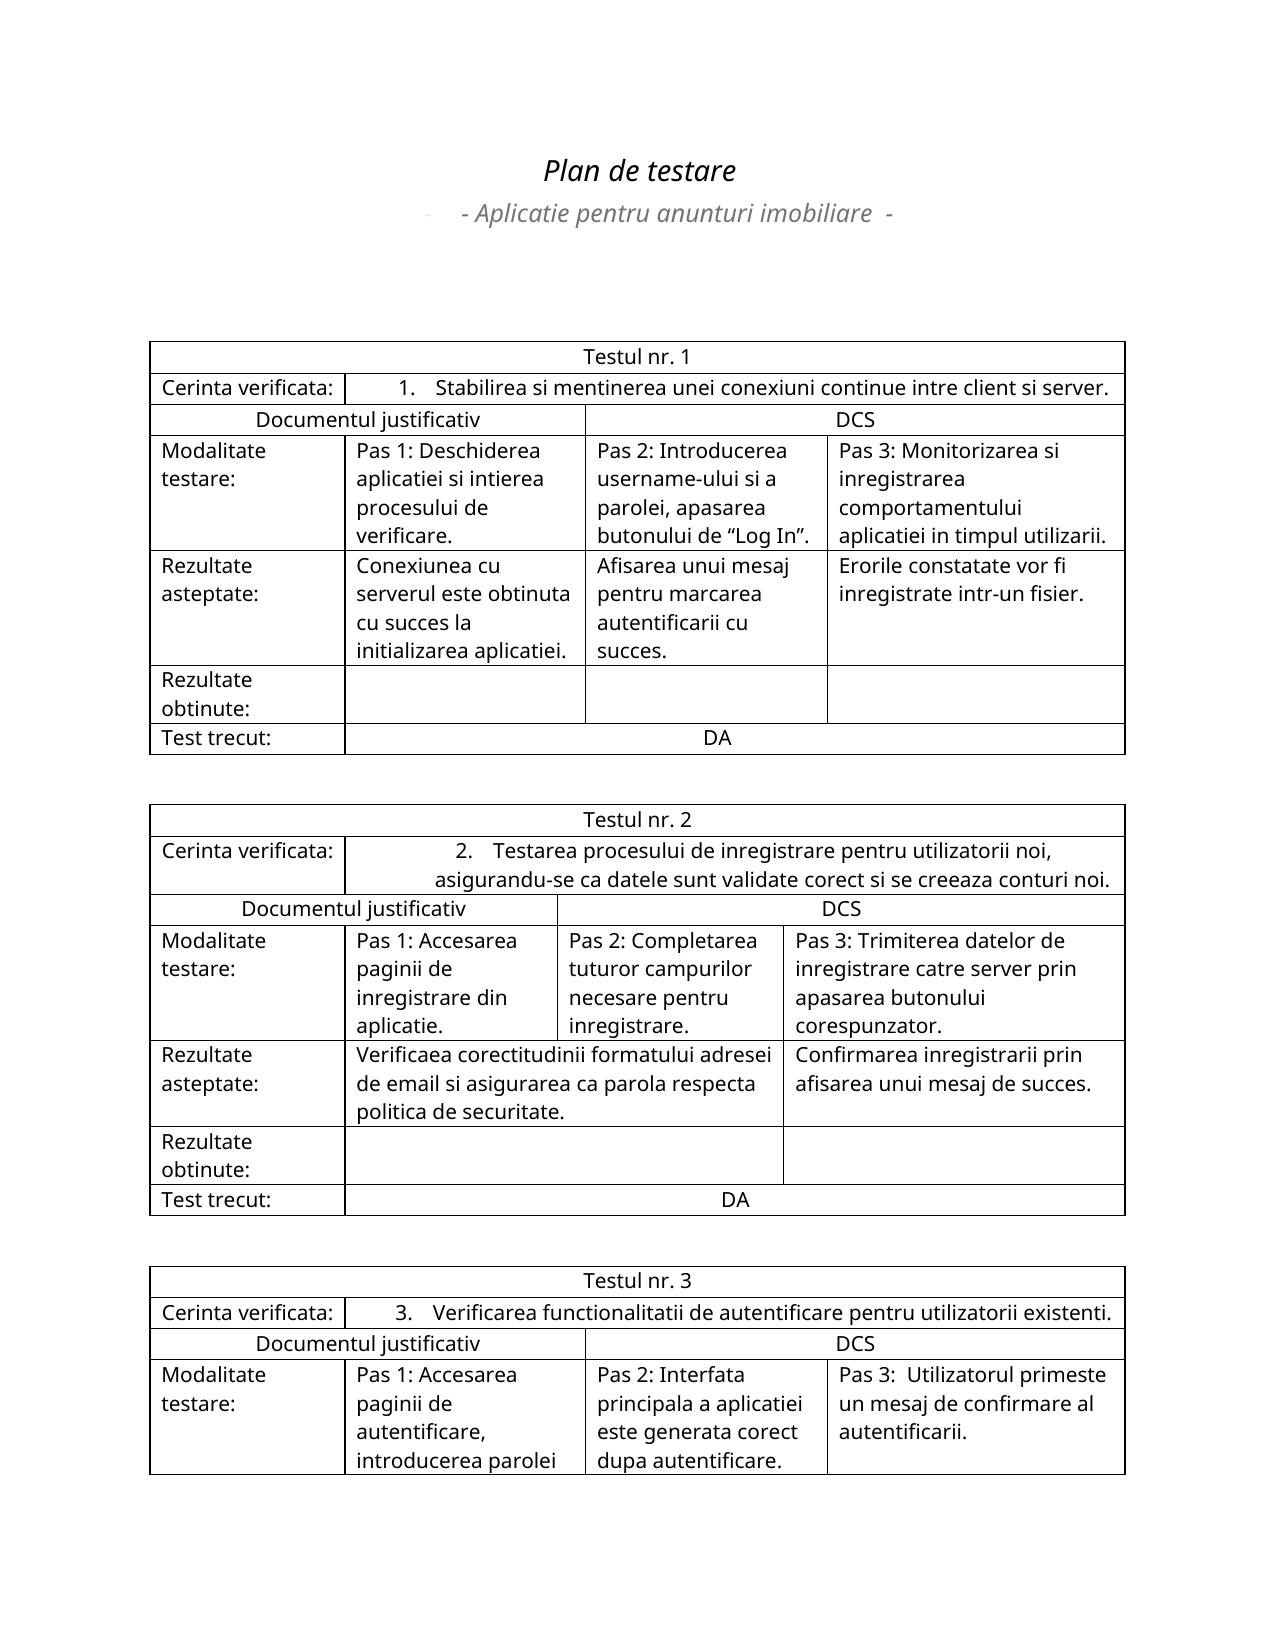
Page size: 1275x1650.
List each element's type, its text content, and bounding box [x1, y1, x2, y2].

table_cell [586, 1360, 827, 1474]
table_cell DCS [558, 895, 1124, 925]
table_cell Pas 3: Monitorizarea si inregistrarea comportamentului aplicatiei in timpul utilizarii. [828, 436, 1124, 550]
table_cell [346, 1127, 783, 1184]
table_cell Rezultate asteptate: [151, 1041, 344, 1126]
table_cell Cerinta verificata: [151, 837, 344, 893]
table_cell Modalitate testare: [151, 926, 344, 1039]
table_cell DCS [586, 405, 1124, 435]
table_header Testul nr. 2 [151, 805, 1124, 836]
table_cell Test trecut: [151, 1185, 344, 1215]
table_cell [346, 1360, 585, 1474]
table_cell Afisarea unui mesaj pentru marcarea autentificarii cu succes. [586, 551, 827, 664]
table_cell Erorile constatate vor fi inregistrate intr-un fisier. [828, 551, 1124, 664]
table_cell Rezultate obtinute: [151, 1127, 344, 1184]
table_cell [586, 666, 827, 722]
table_cell Pas 2: Completarea tuturor campurilor necesare pentru inregistrare. [558, 926, 783, 1039]
table_cell Cerinta verificata: [151, 1298, 344, 1328]
table_cell DCS [586, 1329, 1124, 1359]
table_cell Modalitate testare: [151, 1360, 344, 1474]
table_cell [828, 1360, 1124, 1474]
table_cell Test trecut: [151, 724, 344, 754]
list - Aplicatie pentru anunturi imobiliare - [423, 196, 1125, 230]
table_cell Cerinta verificata: [151, 374, 344, 404]
table_cell Modalitate testare: [151, 436, 344, 550]
table_header Testul nr. 1 [151, 342, 1124, 372]
text Plan de testare [150, 150, 1125, 190]
table_cell Documentul justificativ [151, 895, 557, 925]
table_cell Conexiunea cu serverul este obtinuta cu succes la initializarea aplicatiei. [346, 551, 585, 664]
table_cell Rezultate asteptate: [151, 551, 344, 664]
table_cell DA [346, 1185, 1124, 1215]
table_cell Confirmarea inregistrarii prin afisarea unui mesaj de succes. [784, 1041, 1124, 1126]
table_header Testul nr. 3 [151, 1267, 1124, 1297]
table_cell [828, 666, 1124, 722]
table_cell [346, 666, 585, 722]
table_cell Pas 3: Trimiterea datelor de inregistrare catre server prin apasarea butonului corespunzator. [784, 926, 1124, 1039]
table_cell Testarea procesului de inregistrare pentru utilizatorii noi, asigurandu-se ca datele sunt validate corect si se creeaza conturi noi. [346, 837, 1124, 893]
table_cell Verificarea functionalitatii de autentificare pentru utilizatorii existenti. [346, 1298, 1124, 1328]
table_cell Pas 1: Accesarea paginii de inregistrare din aplicatie. [346, 926, 557, 1039]
table_cell Stabilirea si mentinerea unei conexiuni continue intre client si server. [346, 374, 1124, 404]
table_cell DA [346, 724, 1124, 754]
table_cell Verificaea corectitudinii formatului adresei de email si asigurarea ca parola respecta politica de securitate. [346, 1041, 783, 1126]
table_cell Pas 2: Introducerea username-ului si a parolei, apasarea butonului de “Log In”. [586, 436, 827, 550]
table_cell Rezultate obtinute: [151, 666, 344, 722]
table_cell Pas 1: Deschiderea aplicatiei si intierea procesului de verificare. [346, 436, 585, 550]
table_cell Documentul justificativ [151, 405, 585, 435]
table_cell [784, 1127, 1124, 1184]
table_cell Documentul justificativ [151, 1329, 585, 1359]
